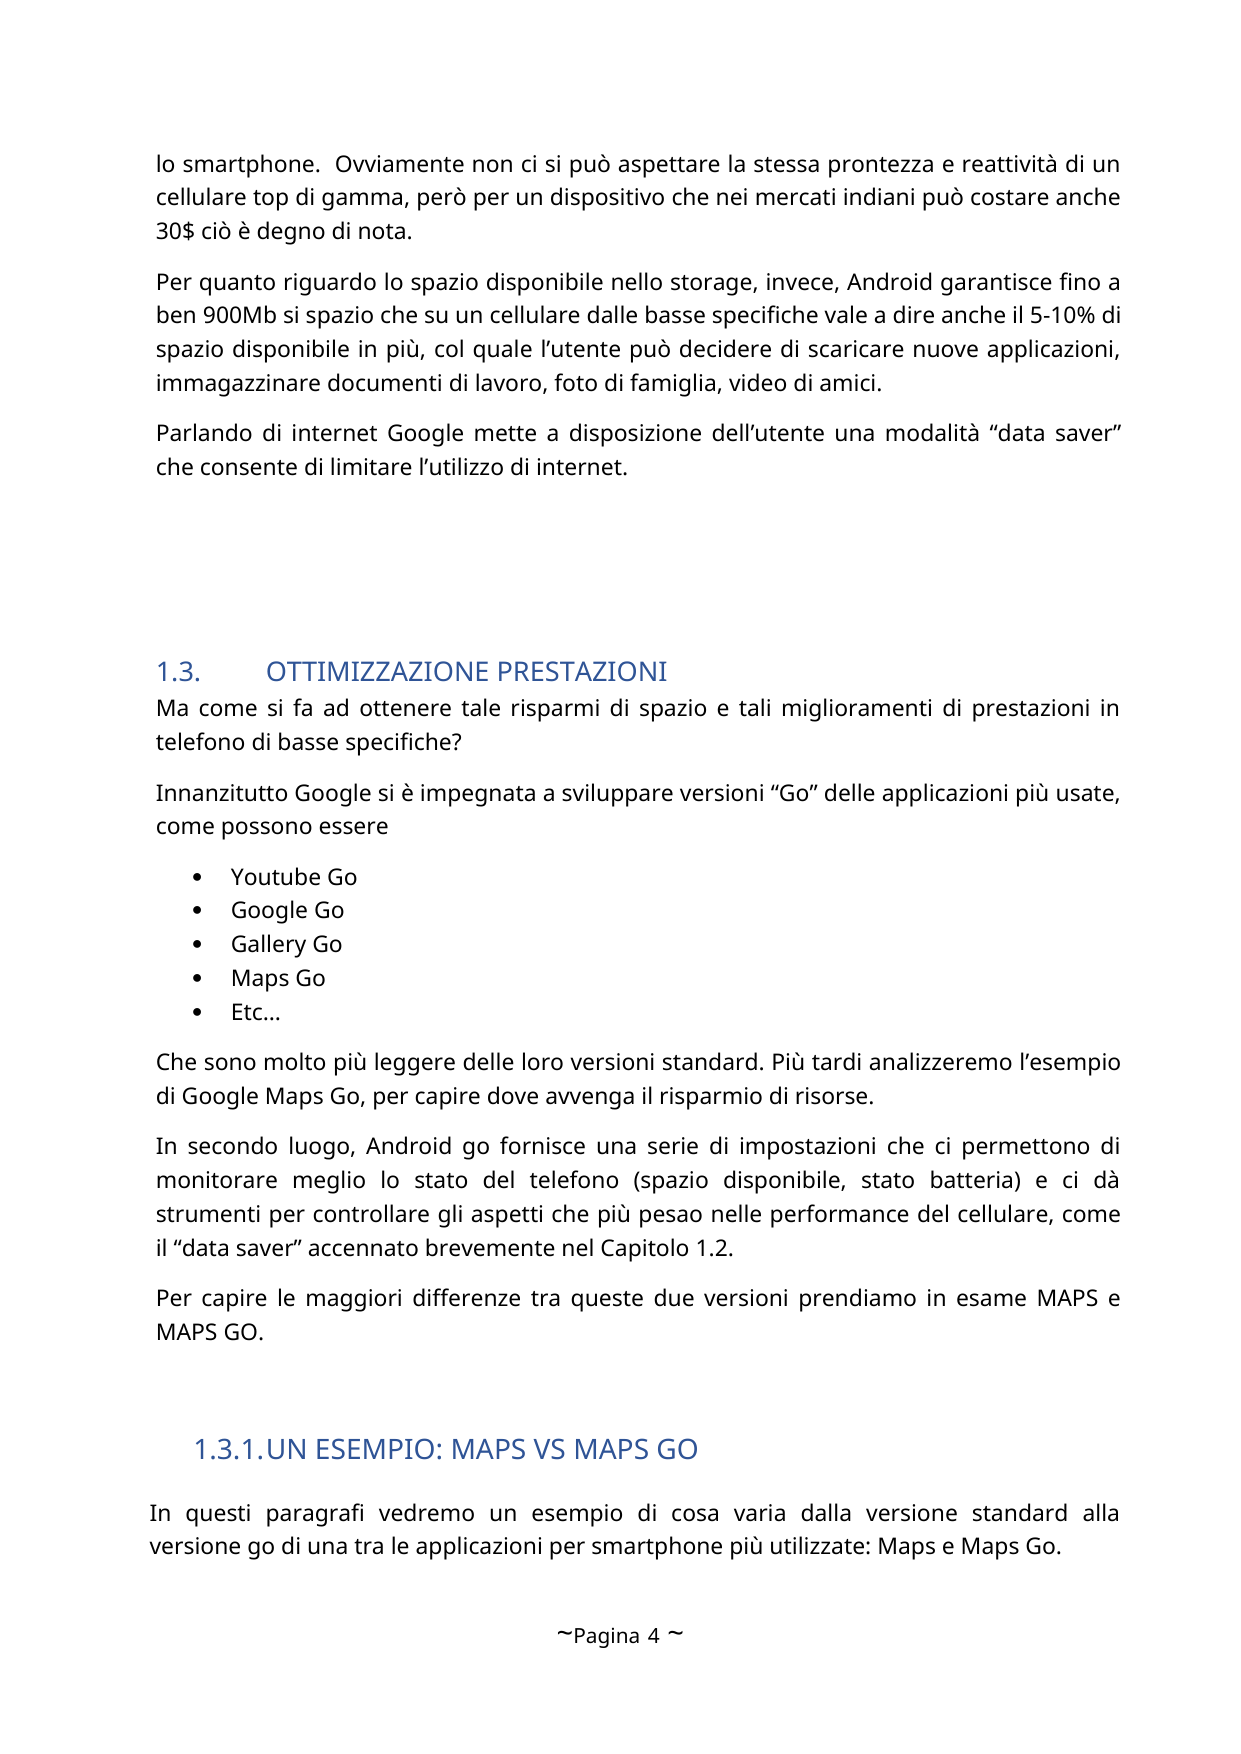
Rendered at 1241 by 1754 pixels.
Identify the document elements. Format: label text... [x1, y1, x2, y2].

subtitle UN ESEMPIO: MAPS VS MAPS GO [193, 1429, 1122, 1467]
list Maps Go [193, 962, 1122, 993]
text Per capire le maggiori differenze tra queste due versioni prendiamo in esame MAPS e MAPS GO. [156, 1282, 1122, 1347]
text Che sono molto più leggere delle loro versioni standard. Più tardi analizzeremo l’esempio di Google Maps Go, per capire dove avvenga il risparmio di risorse. [156, 1046, 1122, 1111]
text Per quanto riguardo lo spazio disponibile nello storage, invece, Android garantisce fino a ben 900Mb si spazio che su un cellulare dalle basse specifiche vale a dire anche il 5-10% di spazio disponibile in più, col quale l’utente può decidere di scaricare nuove applicazioni, immagazzinare documenti di lavoro, foto di famiglia, video di amici. [156, 266, 1122, 398]
text Parlando di internet Google mette a disposizione dell’utente una modalità “data saver” che consente di limitare l’utilizzo di internet. [156, 417, 1122, 482]
text In secondo luogo, Android go fornisce una serie di impostazioni che ci permettono di monitorare meglio lo stato del telefono (spazio disponibile, stato batteria) e ci dà strumenti per controllare gli aspetti che più pesao nelle performance del cellulare, come il “data saver” accennato brevemente nel Capitolo 1.2. [156, 1130, 1122, 1263]
list Gallery Go [193, 928, 1122, 959]
list Youtube Go [193, 861, 1122, 892]
list Google Go [193, 894, 1122, 926]
list Etc… [193, 996, 1122, 1027]
subtitle OTTIMIZZAZIONE PRESTAZIONI [156, 653, 1122, 689]
text Innanzitutto Google si è impegnata a sviluppare versioni “Go” delle applicazioni più usate, come possono essere [156, 777, 1122, 842]
text Ma come si fa ad ottenere tale risparmi di spazio e tali miglioramenti di prestazioni in telefono di basse specifiche? [156, 692, 1122, 757]
